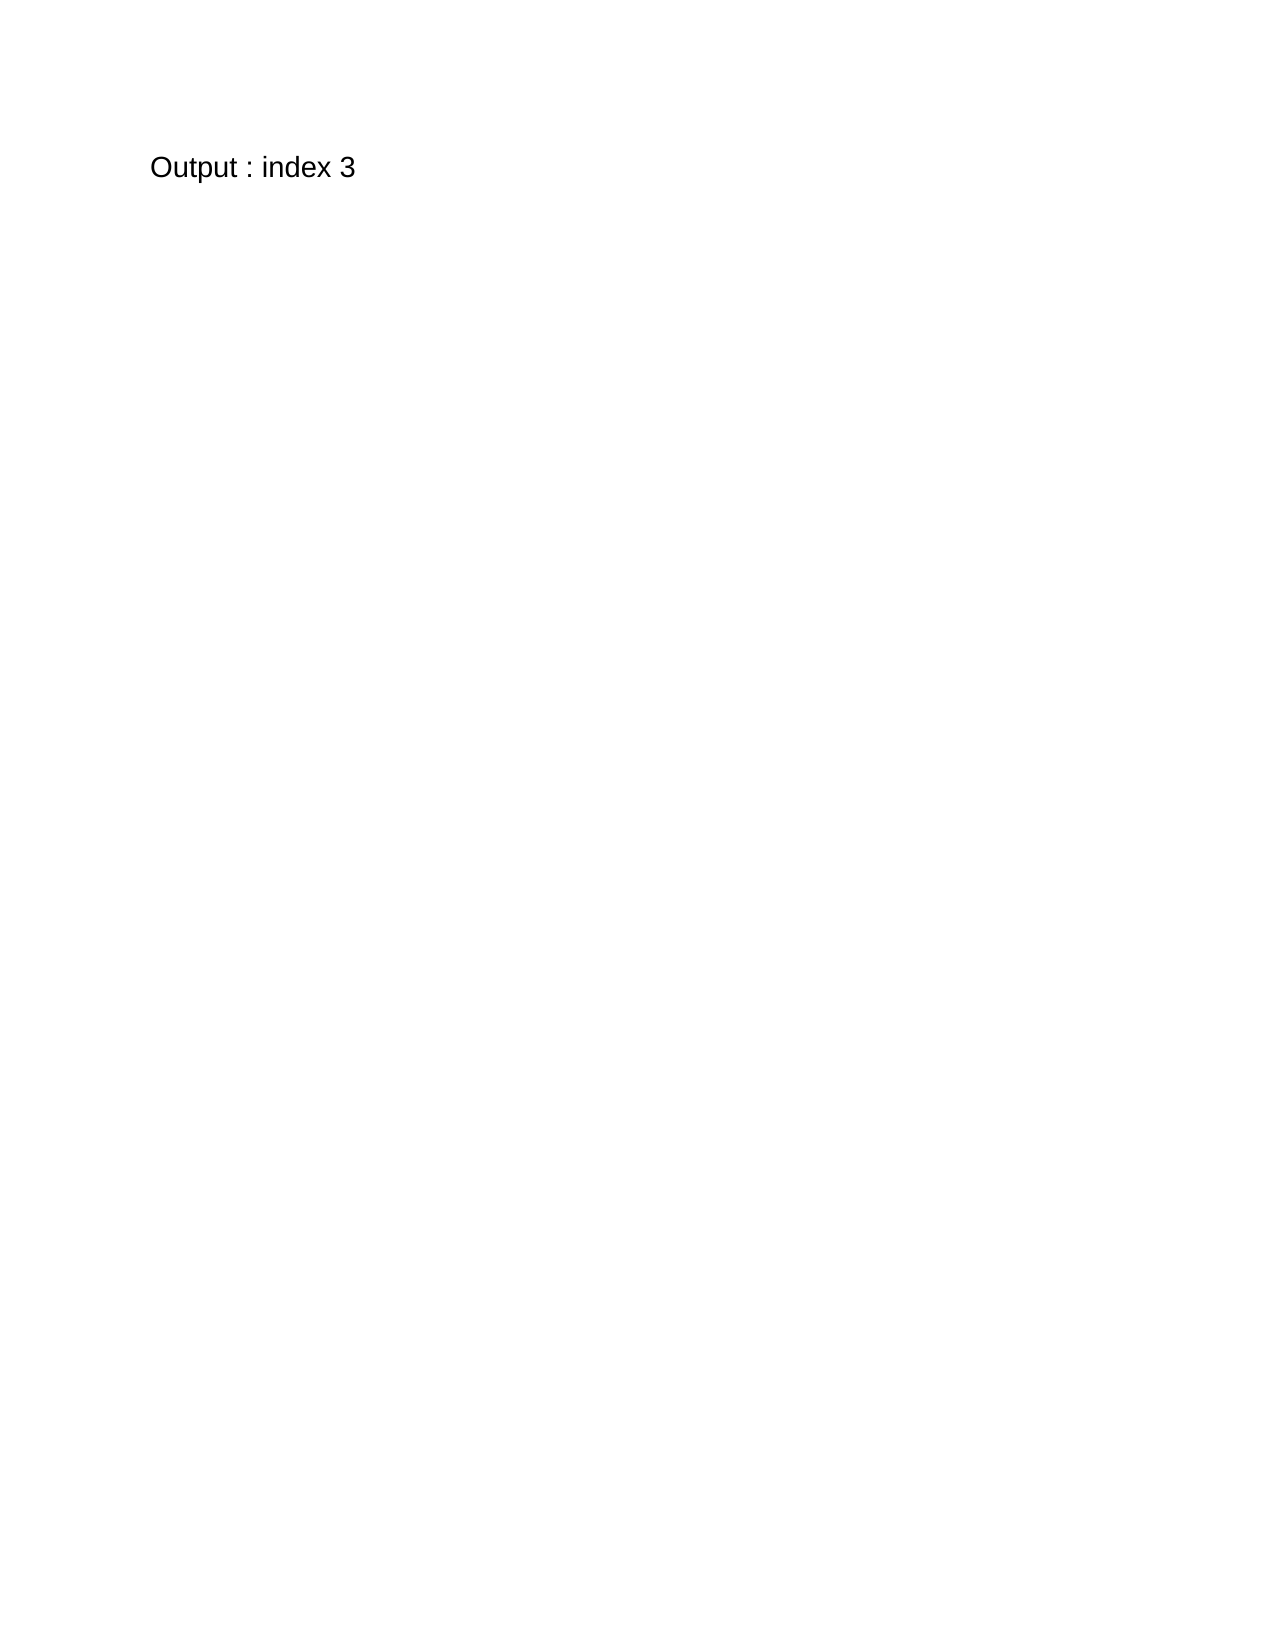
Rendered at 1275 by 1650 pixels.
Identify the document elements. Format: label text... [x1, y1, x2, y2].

text Output : index 3 [150, 150, 1125, 183]
